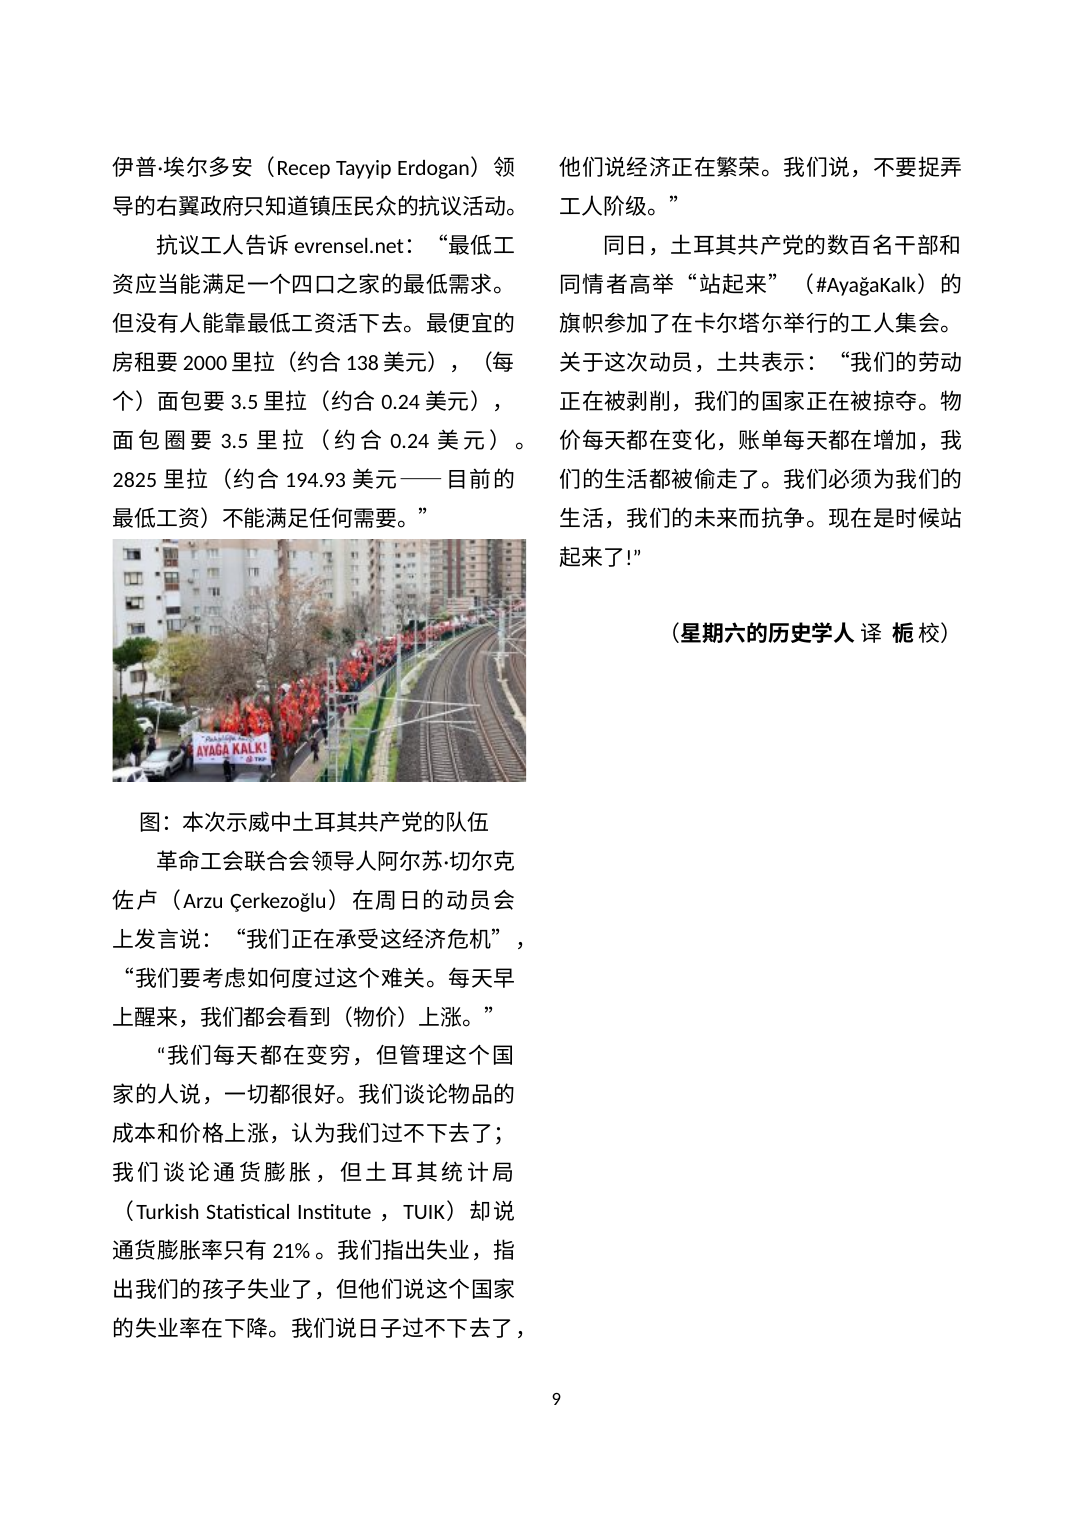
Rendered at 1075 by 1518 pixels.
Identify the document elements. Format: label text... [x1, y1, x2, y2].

text “我们每天都在变穷，但管理这个国家的人说，一切都很好。我们谈论物品的成本和价格上涨，认为我们过不下去了；我们谈论通货膨胀，但土耳其统计局（Turkish Statistical Institute ，TUIK）却说通货膨胀率只有21% 。我们指出失业，指出我们的孩子失业了，但他们说这个国家的失业率在下降。我们说日子过不下去了，他们说经济正在繁荣。我们说，不要捉弄工人阶级。” [559, 150, 962, 221]
text 图：本次示威中土耳其共产党的队伍 [112, 804, 515, 837]
picture [112, 539, 527, 782]
text 革命工会联合会领导人阿尔苏·切尔克佐卢（Arzu Çerkezoğlu）在周日的动员会上发言说：“我们正在承受这经济危机”，“我们要考虑如何度过这个难关。每天早上醒来，我们都会看到（物价）上涨。” [112, 843, 515, 1032]
text （星期六的历史学人 译 栀 校） [559, 616, 962, 648]
text 自2018年以来，土耳其工人阶级遭受了经济危机的打击，新冠大流行又使工人阶级的境遇进一步恶化。普通公民受到通货膨胀和货币贬值的影响。而雷杰普·塔伊普·埃尔多安（Recep Tayyip Erdogan）领导的右翼政府只知道镇压民众的抗议活动。 [112, 150, 515, 221]
text “我们每天都在变穷，但管理这个国家的人说，一切都很好。我们谈论物品的成本和价格上涨，认为我们过不下去了；我们谈论通货膨胀，但土耳其统计局（Turkish Statistical Institute ，TUIK）却说通货膨胀率只有21% 。我们指出失业，指出我们的孩子失业了，但他们说这个国家的失业率在下降。我们说日子过不下去了，他们说经济正在繁荣。我们说，不要捉弄工人阶级。” [112, 1038, 515, 1343]
text 同日，土耳其共产党的数百名干部和同情者高举“站起来”（#AyağaKalk）的旗帜参加了在卡尔塔尓举行的工人集会。关于这次动员，土共表示：“我们的劳动正在被剥削，我们的国家正在被掠夺。物价每天都在变化，账单每天都在增加，我们的生活都被偷走了。我们必须为我们的生活，我们的未来而抗争。现在是时候站起来了!” [559, 228, 962, 572]
text 抗议工人告诉evrensel.net：“最低工资应当能满足一个四口之家的最低需求。但没有人能靠最低工资活下去。最便宜的房租要2000里拉（约合138美元），（每个）面包要3.5里拉（约合0.24美元），面包圈要3.5里拉（约合0.24美元）。2825里拉（约合194.93美元——目前的最低工资）不能满足任何需要。” [112, 228, 515, 533]
